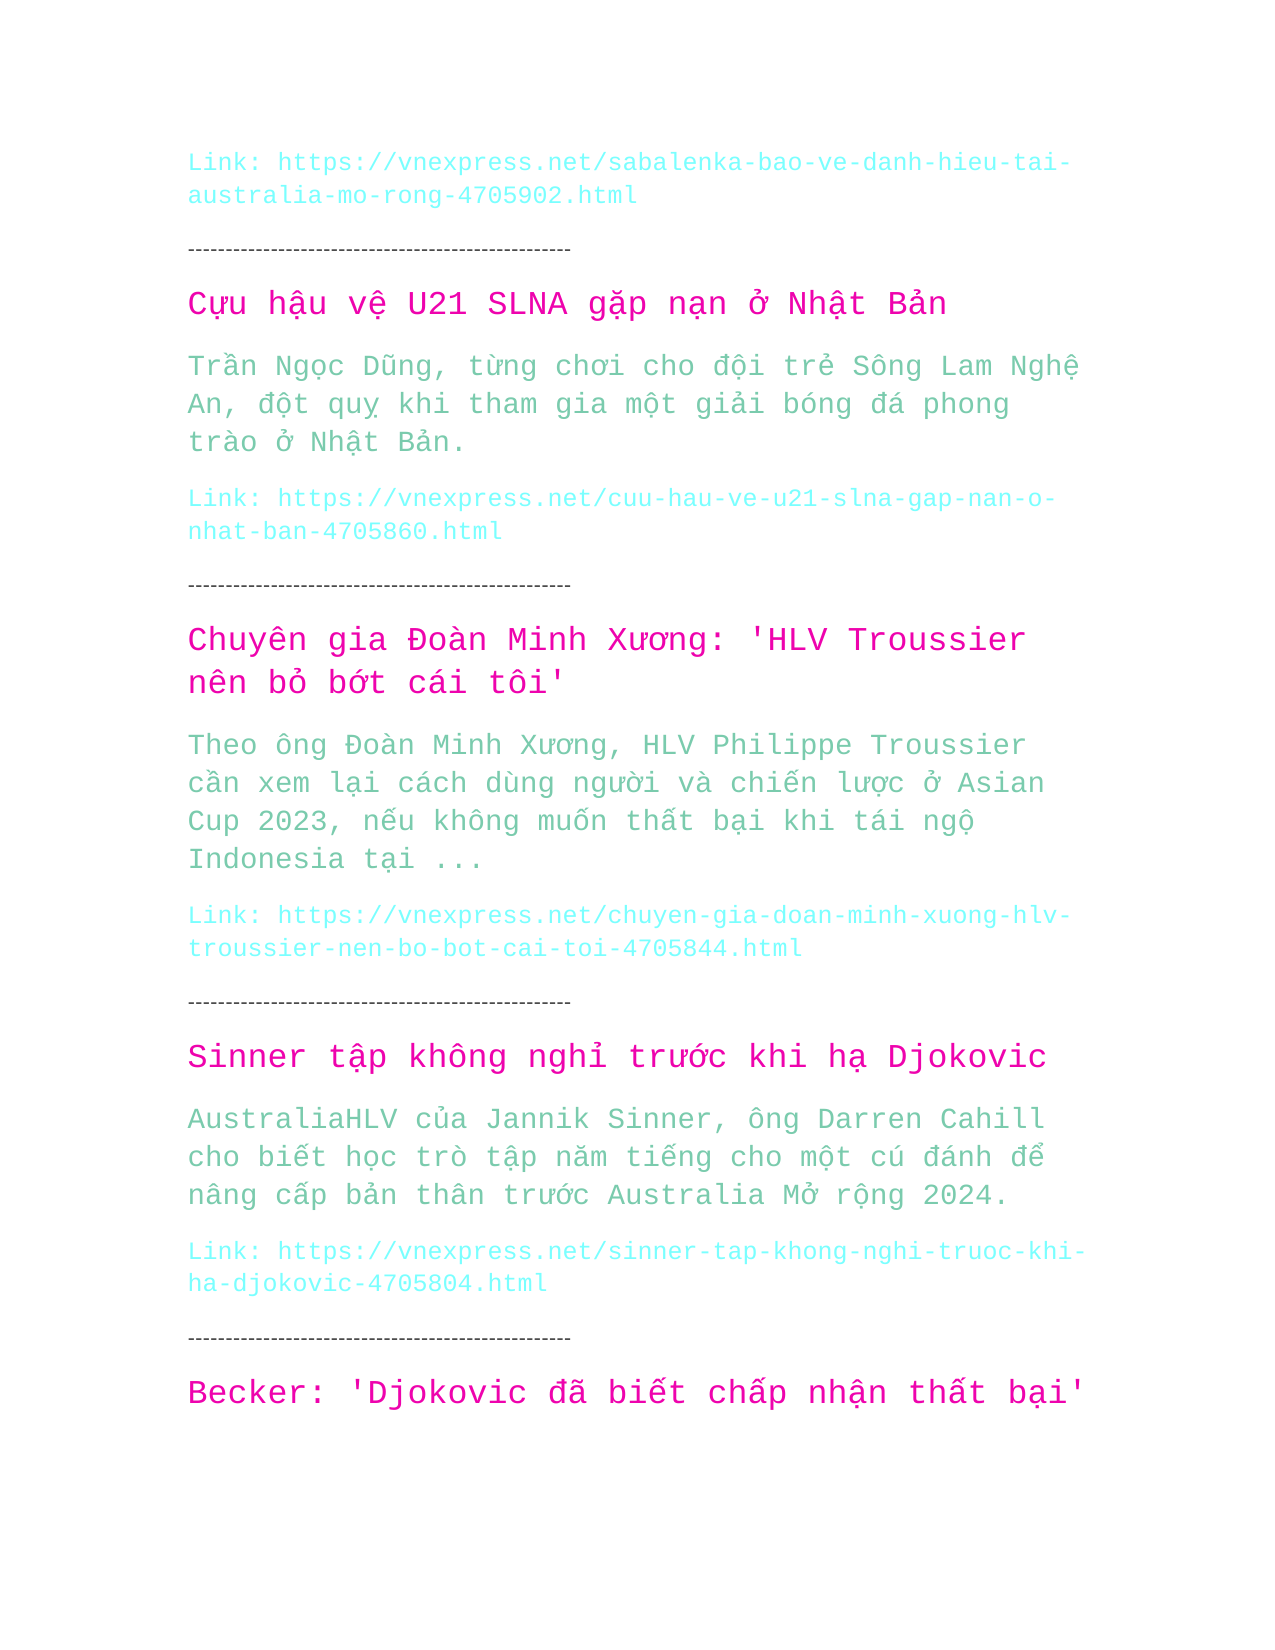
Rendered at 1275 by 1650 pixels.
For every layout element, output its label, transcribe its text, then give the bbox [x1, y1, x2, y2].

text --------------------------------------------------- [187, 989, 1087, 1015]
text Link: https://vnexpress.net/sinner-tap-khong-nghi-truoc-khi-ha-djokovic-4705804.html [187, 1238, 1087, 1299]
text --------------------------------------------------- [187, 1324, 1087, 1351]
text Link: https://vnexpress.net/chuyen-gia-doan-minh-xuong-hlv-troussier-nen-bo-bot-cai-toi-4705844.html [187, 903, 1087, 964]
text Theo ông Đoàn Minh Xương, HLV Philippe Troussier cần xem lại cách dùng người và chiến lược ở Asian Cup 2023, nếu không muốn thất bại khi tái ngộ Indonesia tại ... [187, 730, 1087, 877]
text --------------------------------------------------- [187, 572, 1087, 598]
text Link: https://vnexpress.net/cuu-hau-ve-u21-slna-gap-nan-o-nhat-ban-4705860.html [187, 486, 1087, 547]
text Trần Ngọc Dũng, từng chơi cho đội trẻ Sông Lam Nghệ An, đột quỵ khi tham gia một giải bóng đá phong trào ở Nhật Bản. [187, 351, 1087, 460]
text Link: https://vnexpress.net/sabalenka-bao-ve-danh-hieu-tai-australia-mo-rong-4705902.html [187, 150, 1087, 211]
text --------------------------------------------------- [187, 236, 1087, 262]
text Sinner tập không nghỉ trước khi hạ Djokovic [187, 1040, 1087, 1077]
text Chuyên gia Đoàn Minh Xương: 'HLV Troussier nên bỏ bớt cái tôi' [187, 623, 1087, 704]
text Becker: 'Djokovic đã biết chấp nhận thất bại' [187, 1375, 1087, 1413]
text Cựu hậu vệ U21 SLNA gặp nạn ở Nhật Bản [187, 287, 1087, 325]
text AustraliaHLV của Jannik Sinner, ông Darren Cahill cho biết học trò tập năm tiếng cho một cú đánh để nâng cấp bản thân trước Australia Mở rộng 2024. [187, 1104, 1087, 1213]
